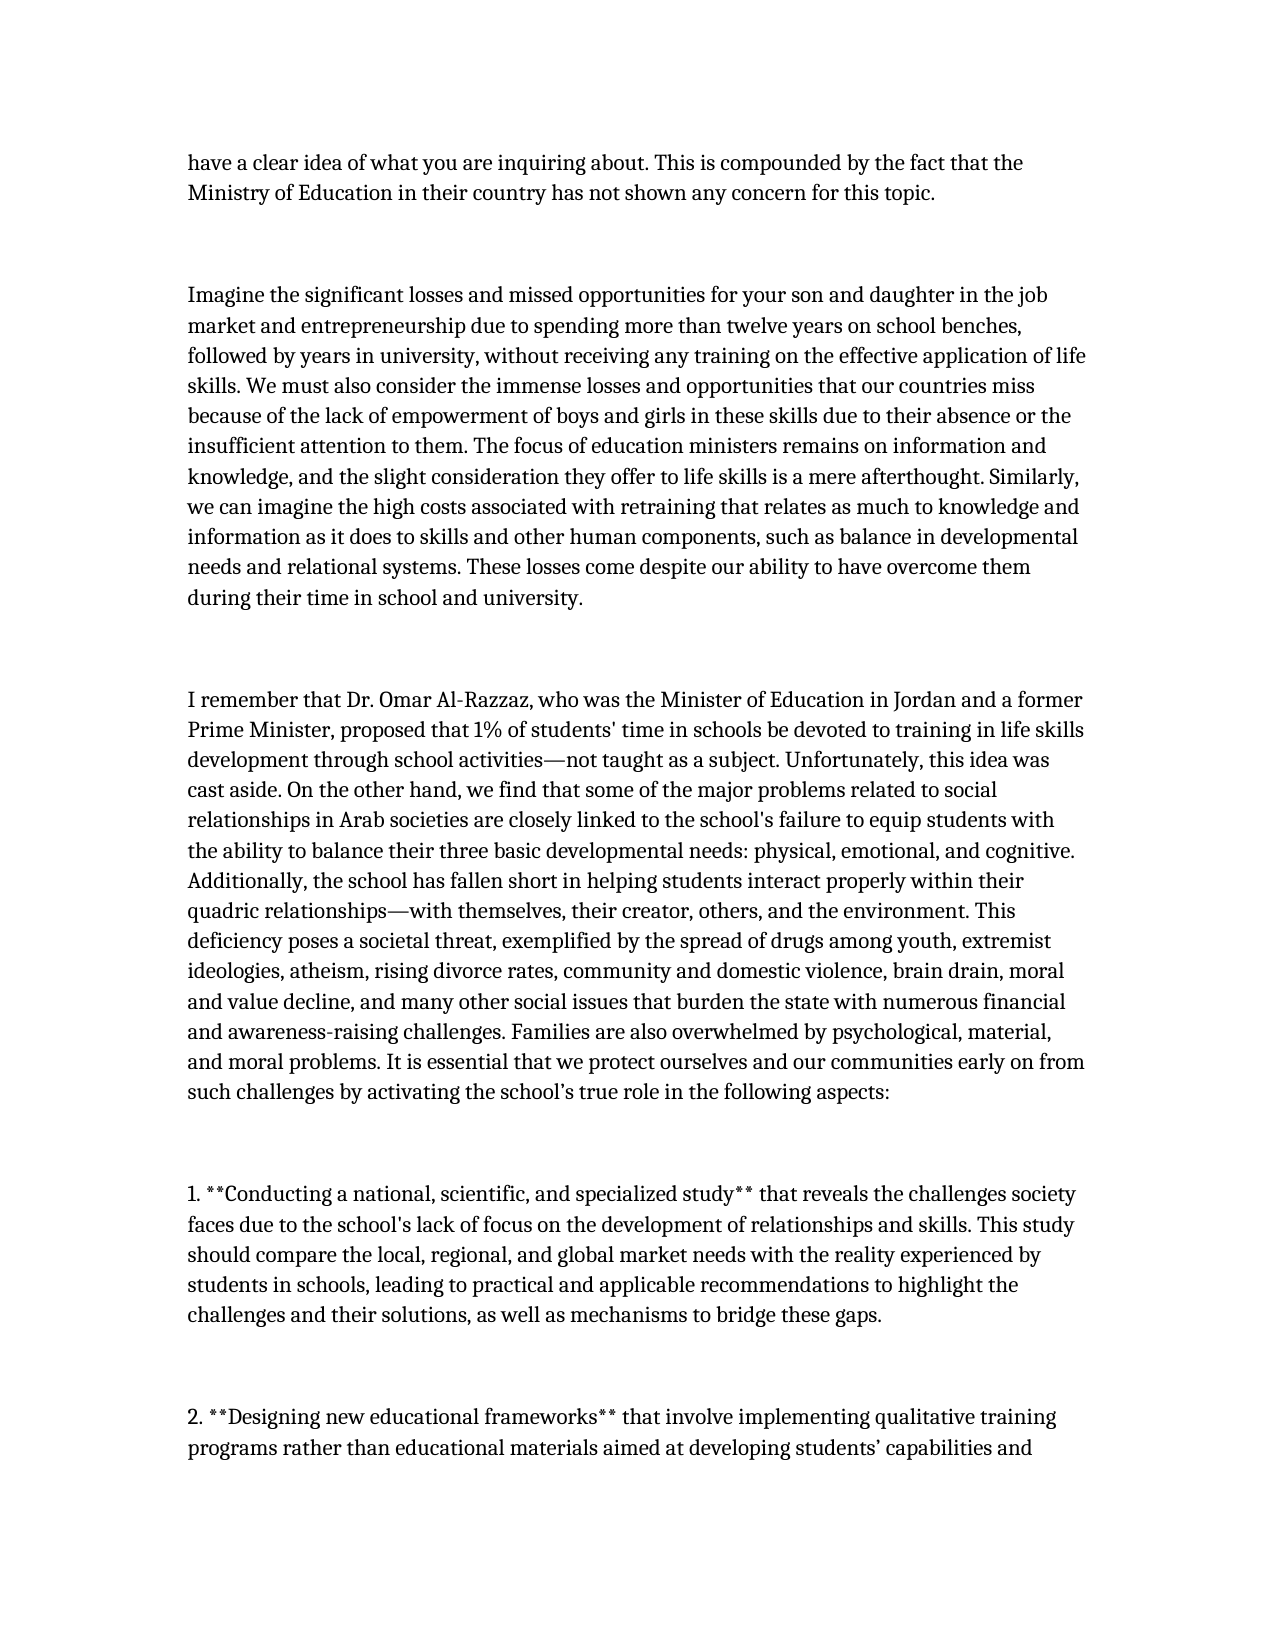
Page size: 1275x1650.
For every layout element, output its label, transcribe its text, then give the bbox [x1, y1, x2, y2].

text Imagine the significant losses and missed opportunities for your son and daughter in the job market and entrepreneurship due to spending more than twelve years on school benches, followed by years in university, without receiving any training on the effective application of life skills. We must also consider the immense losses and opportunities that our countries miss because of the lack of empowerment of boys and girls in these skills due to their absence or the insufficient attention to them. The focus of education ministers remains on information and knowledge, and the slight consideration they offer to life skills is a mere afterthought. Similarly, we can imagine the high costs associated with retraining that relates as much to knowledge and information as it does to skills and other human components, such as balance in developmental needs and relational systems. These losses come despite our ability to have overcome them during their time in school and university. [187, 282, 1087, 611]
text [187, 150, 1087, 207]
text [187, 1404, 1087, 1461]
text 1. **Conducting a national, scientific, and specialized study** that reveals the challenges society faces due to the school's lack of focus on the development of relationships and skills. This study should compare the local, regional, and global market needs with the reality experienced by students in schools, leading to practical and applicable recommendations to highlight the challenges and their solutions, as well as mechanisms to bridge these gaps. [187, 1181, 1087, 1328]
text I remember that Dr. Omar Al-Razzaz, who was the Minister of Education in Jordan and a former Prime Minister, proposed that 1% of students' time in schools be devoted to training in life skills development through school activities—not taught as a subject. Unfortunately, this idea was cast aside. On the other hand, we find that some of the major problems related to social relationships in Arab societies are closely linked to the school's failure to equip students with the ability to balance their three basic developmental needs: physical, emotional, and cognitive. Additionally, the school has fallen short in helping students interact properly within their quadric relationships—with themselves, their creator, others, and the environment. This deficiency poses a societal threat, exemplified by the spread of drugs among youth, extremist ideologies, atheism, rising divorce rates, community and domestic violence, brain drain, moral and value decline, and many other social issues that burden the state with numerous financial and awareness-raising challenges. Families are also overwhelmed by psychological, material, and moral problems. It is essential that we protect ourselves and our communities early on from such challenges by activating the school’s true role in the following aspects: [187, 686, 1087, 1106]
